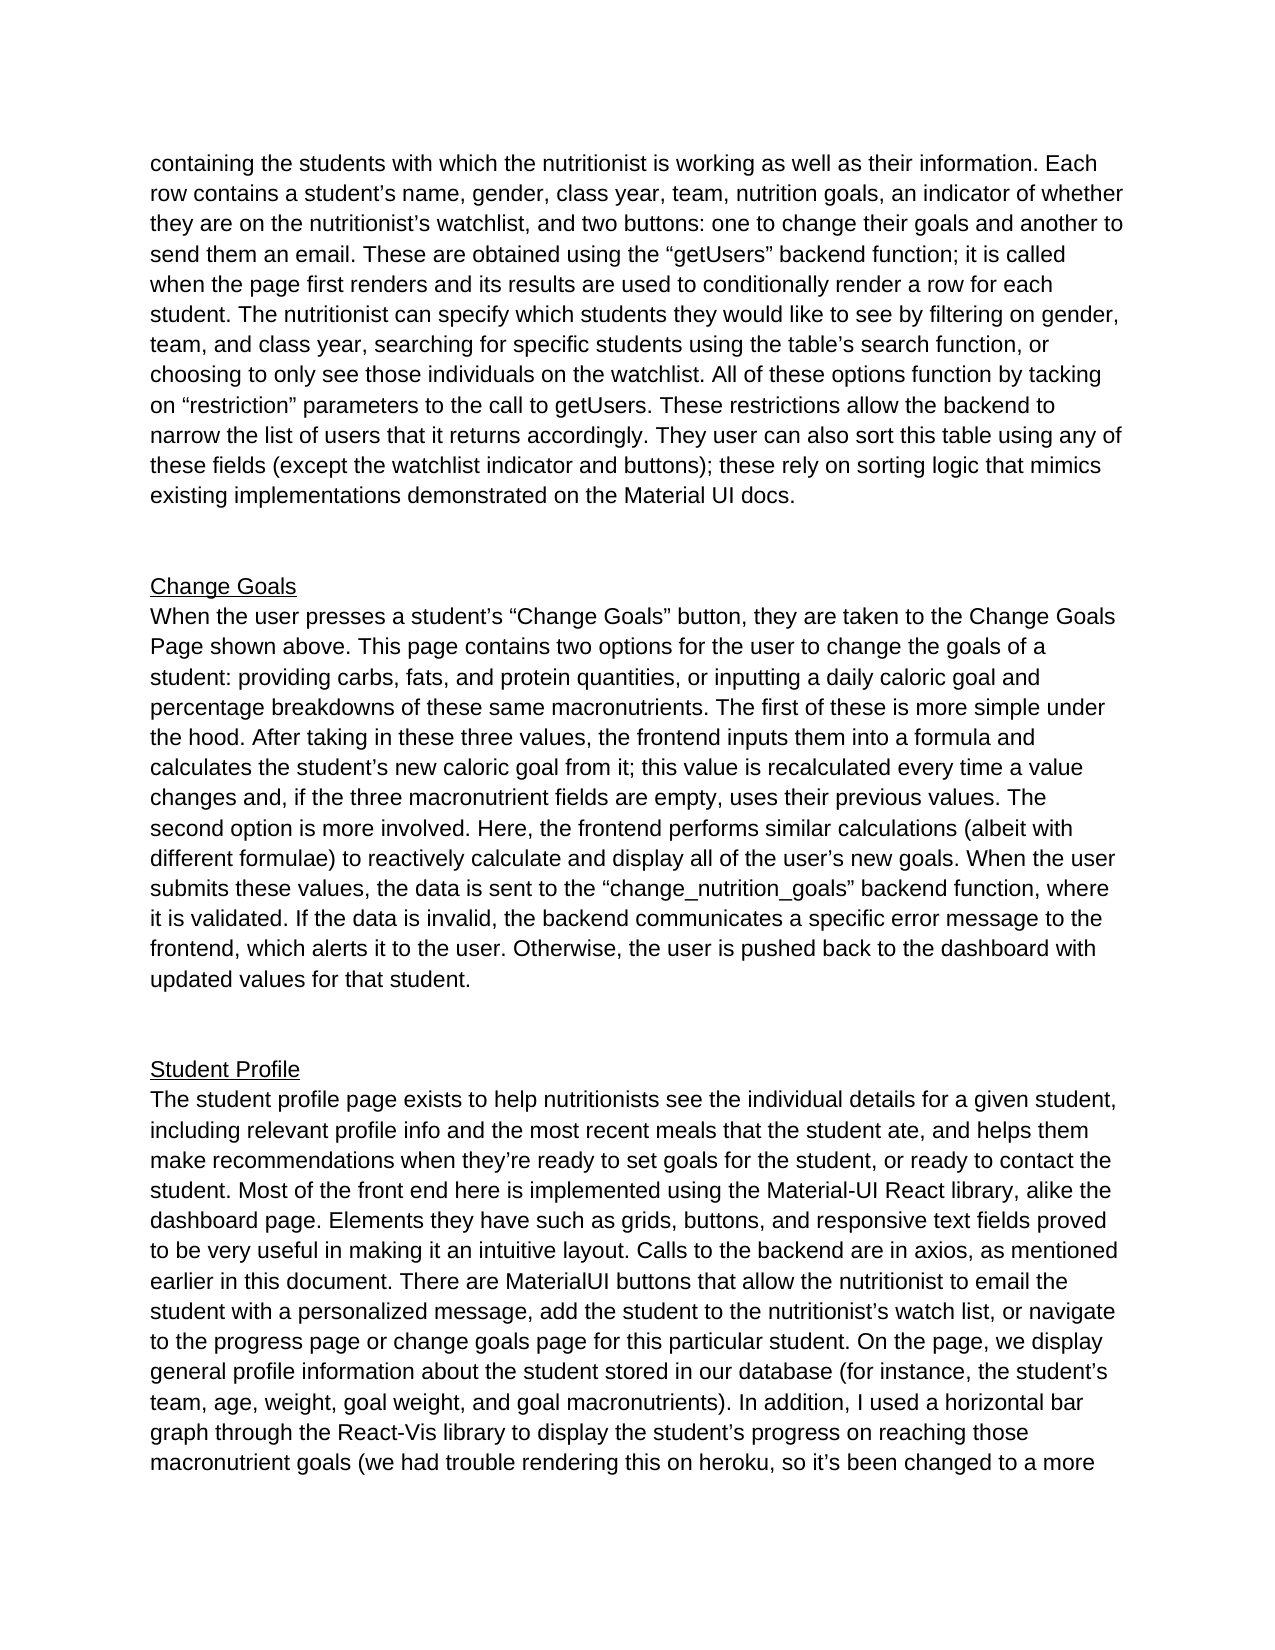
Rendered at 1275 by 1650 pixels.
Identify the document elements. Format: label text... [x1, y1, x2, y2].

text When the user presses a student’s “Change Goals” button, they are taken to the Change Goals Page shown above. This page contains two options for the user to change the goals of a student: providing carbs, fats, and protein quantities, or inputting a daily caloric goal and percentage breakdowns of these same macronutrients. The first of these is more simple under the hood. After taking in these three values, the frontend inputs them into a formula and calculates the student’s new caloric goal from it; this value is recalculated every time a value changes and, if the three macronutrient fields are empty, uses their previous values. The second option is more involved. Here, the frontend performs similar calculations (albeit with different formulae) to reactively calculate and display all of the user’s new goals. When the user submits these values, the data is sent to the “change_nutrition_goals” backend function, where it is validated. If the data is invalid, the backend communicates a specific error message to the frontend, which alerts it to the user. Otherwise, the user is pushed back to the dashboard with updated values for that student. [150, 603, 1125, 992]
text Change Goals [150, 573, 1125, 599]
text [150, 150, 1125, 509]
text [150, 1086, 1125, 1475]
text Student Profile [150, 1056, 1125, 1083]
